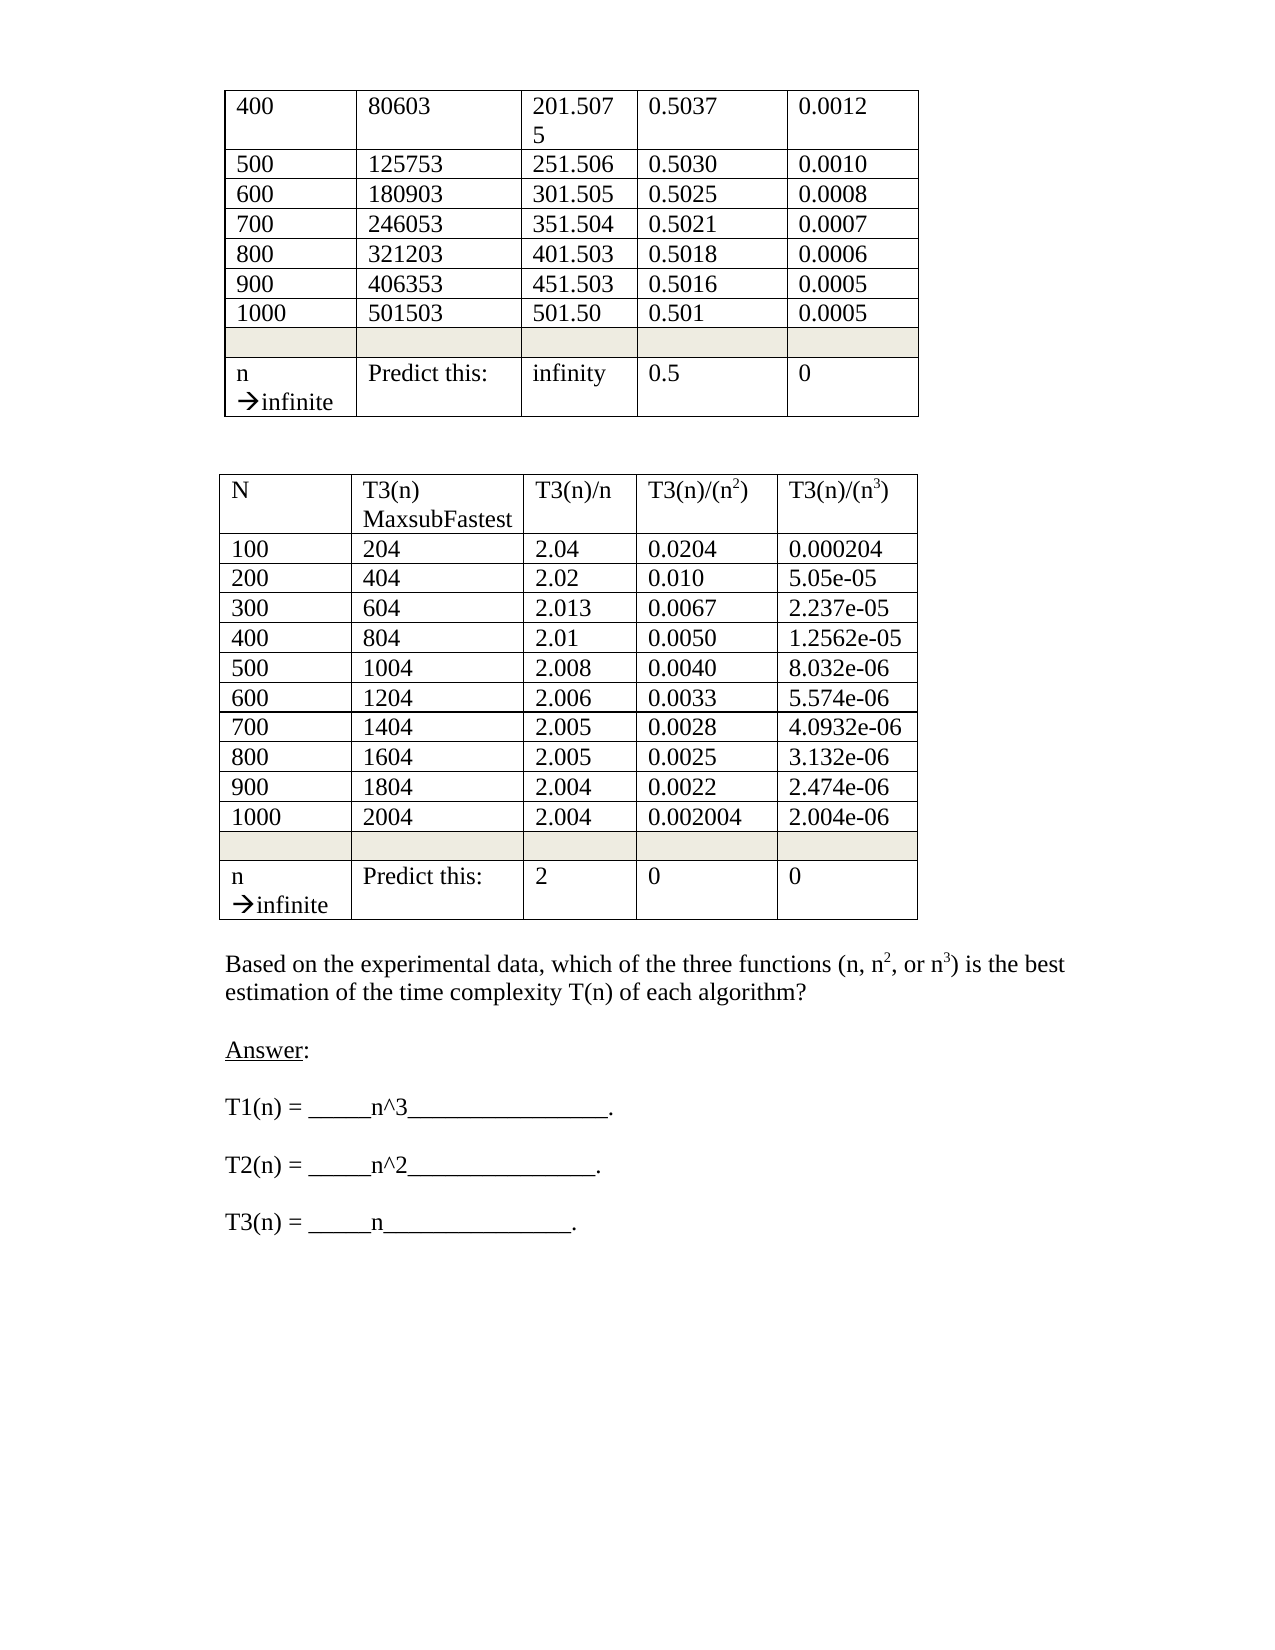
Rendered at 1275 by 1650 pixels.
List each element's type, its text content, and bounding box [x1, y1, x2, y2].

table_cell [352, 832, 523, 860]
table_cell 2.006 [524, 683, 636, 711]
text T1(n) = _____n^3________________. [225, 1092, 1140, 1121]
table_cell 1000 [220, 802, 351, 831]
table_cell 180903 [357, 179, 521, 208]
table_cell 451.503 [522, 269, 637, 297]
table_cell 0.0033 [637, 683, 777, 711]
table_cell 0.0040 [637, 653, 777, 682]
table_cell 2.004 [524, 772, 636, 801]
table_cell 0.0006 [788, 239, 918, 268]
table_cell 401.503 [522, 239, 637, 268]
table_cell 0.5037 [638, 91, 787, 148]
table_cell Predict this: [357, 358, 521, 416]
table_cell [637, 832, 777, 860]
table_cell 0.5021 [638, 209, 787, 238]
text Answer: [225, 1035, 1140, 1064]
table_cell 400 [220, 623, 351, 652]
table_cell 600 [220, 683, 351, 711]
table_cell 0.5016 [638, 269, 787, 297]
table_header T3(n)/(n3) [778, 475, 917, 533]
table_cell 0.002004 [637, 802, 777, 831]
table_cell 8.032e-06 [778, 653, 917, 682]
table_cell 0.010 [637, 564, 777, 592]
table_cell 1604 [352, 742, 523, 771]
table_cell 2.004e-06 [778, 802, 917, 831]
table_cell 501.50 [522, 299, 637, 327]
table_header T3(n)/n [524, 475, 636, 533]
table_cell 2.04 [524, 534, 636, 562]
table_cell 500 [220, 653, 351, 682]
table_cell 2.008 [524, 653, 636, 682]
table_cell 1004 [352, 653, 523, 682]
table_cell 1404 [352, 713, 523, 741]
table_cell 700 [226, 209, 356, 238]
table_cell 500 [226, 150, 356, 178]
table_cell ninfinite [220, 861, 351, 919]
table_cell 900 [220, 772, 351, 801]
table_cell 1804 [352, 772, 523, 801]
table_cell 700 [220, 713, 351, 741]
table_cell [788, 328, 918, 357]
table_cell 0.501 [638, 299, 787, 327]
table_cell 0.0025 [637, 742, 777, 771]
table_cell 0.0007 [788, 209, 918, 238]
table_cell 200 [220, 564, 351, 592]
table_cell 0.0005 [788, 269, 918, 297]
table_cell 2.02 [524, 564, 636, 592]
table_cell 204 [352, 534, 523, 562]
table_cell 0 [778, 861, 917, 919]
table_cell 0.0008 [788, 179, 918, 208]
table_cell 2.004 [524, 802, 636, 831]
table_cell 3.132e-06 [778, 742, 917, 771]
table_header T3(n)/(n2) [637, 475, 777, 533]
table_header N [220, 475, 351, 533]
table_cell 0.5 [638, 358, 787, 416]
table_cell 5.574e-06 [778, 683, 917, 711]
table_cell 501503 [357, 299, 521, 327]
table_cell 100 [220, 534, 351, 562]
table_cell 80603 [357, 91, 521, 148]
table_cell 246053 [357, 209, 521, 238]
table_cell 2.005 [524, 742, 636, 771]
table_cell 804 [352, 623, 523, 652]
table_cell 2.005 [524, 713, 636, 741]
text T2(n) = _____n^2_______________. [225, 1150, 1140, 1179]
table_cell 351.504 [522, 209, 637, 238]
table_cell 800 [226, 239, 356, 268]
table_cell 0.0005 [788, 299, 918, 327]
table_cell 604 [352, 593, 523, 622]
table_cell 0.000204 [778, 534, 917, 562]
table_cell 2.013 [524, 593, 636, 622]
table_cell Predict this: [352, 861, 523, 919]
table_cell [220, 832, 351, 860]
table_cell 5.05e-05 [778, 564, 917, 592]
text T3(n) = _____n_______________. [225, 1207, 1140, 1236]
table_cell 406353 [357, 269, 521, 297]
table_cell 0.0204 [637, 534, 777, 562]
table_cell 0 [637, 861, 777, 919]
table_cell 400 [226, 91, 356, 148]
text Based on the experimental data, which of the three functions (n, n2, or n3) is the best estimation of the time complexity T(n) of each algorithm? [225, 949, 1140, 1006]
table_cell 404 [352, 564, 523, 592]
table_header T3(n) MaxsubFastest [352, 475, 523, 533]
table_cell 1204 [352, 683, 523, 711]
table_cell 321203 [357, 239, 521, 268]
table_cell [524, 832, 636, 860]
table_cell 2.237e-05 [778, 593, 917, 622]
table_cell ninfinite [226, 358, 356, 416]
table_cell 251.506 [522, 150, 637, 178]
table_cell [778, 832, 917, 860]
table_cell 2.474e-06 [778, 772, 917, 801]
table_cell 1000 [226, 299, 356, 327]
table_cell 1.2562e-05 [778, 623, 917, 652]
table_cell 0.5025 [638, 179, 787, 208]
table_cell [522, 328, 637, 357]
table_cell 0.0012 [788, 91, 918, 148]
table_cell 0.5030 [638, 150, 787, 178]
table_cell 301.505 [522, 179, 637, 208]
table_cell infinity [522, 358, 637, 416]
table_cell [226, 328, 356, 357]
table_cell 300 [220, 593, 351, 622]
table_cell 0.0022 [637, 772, 777, 801]
table_cell 2.01 [524, 623, 636, 652]
table_cell 600 [226, 179, 356, 208]
table_cell 125753 [357, 150, 521, 178]
table_cell [638, 328, 787, 357]
table_cell 2 [524, 861, 636, 919]
table_cell 201.5075 [522, 91, 637, 148]
table_cell 0.0067 [637, 593, 777, 622]
table_cell 2004 [352, 802, 523, 831]
table_cell 0.0050 [637, 623, 777, 652]
table_cell 0.5018 [638, 239, 787, 268]
table_cell 0.0010 [788, 150, 918, 178]
table_cell 4.0932e-06 [778, 713, 917, 741]
table_cell 0.0028 [637, 713, 777, 741]
table_cell 800 [220, 742, 351, 771]
table_cell 0 [788, 358, 918, 416]
table_cell 900 [226, 269, 356, 297]
table_cell [357, 328, 521, 357]
